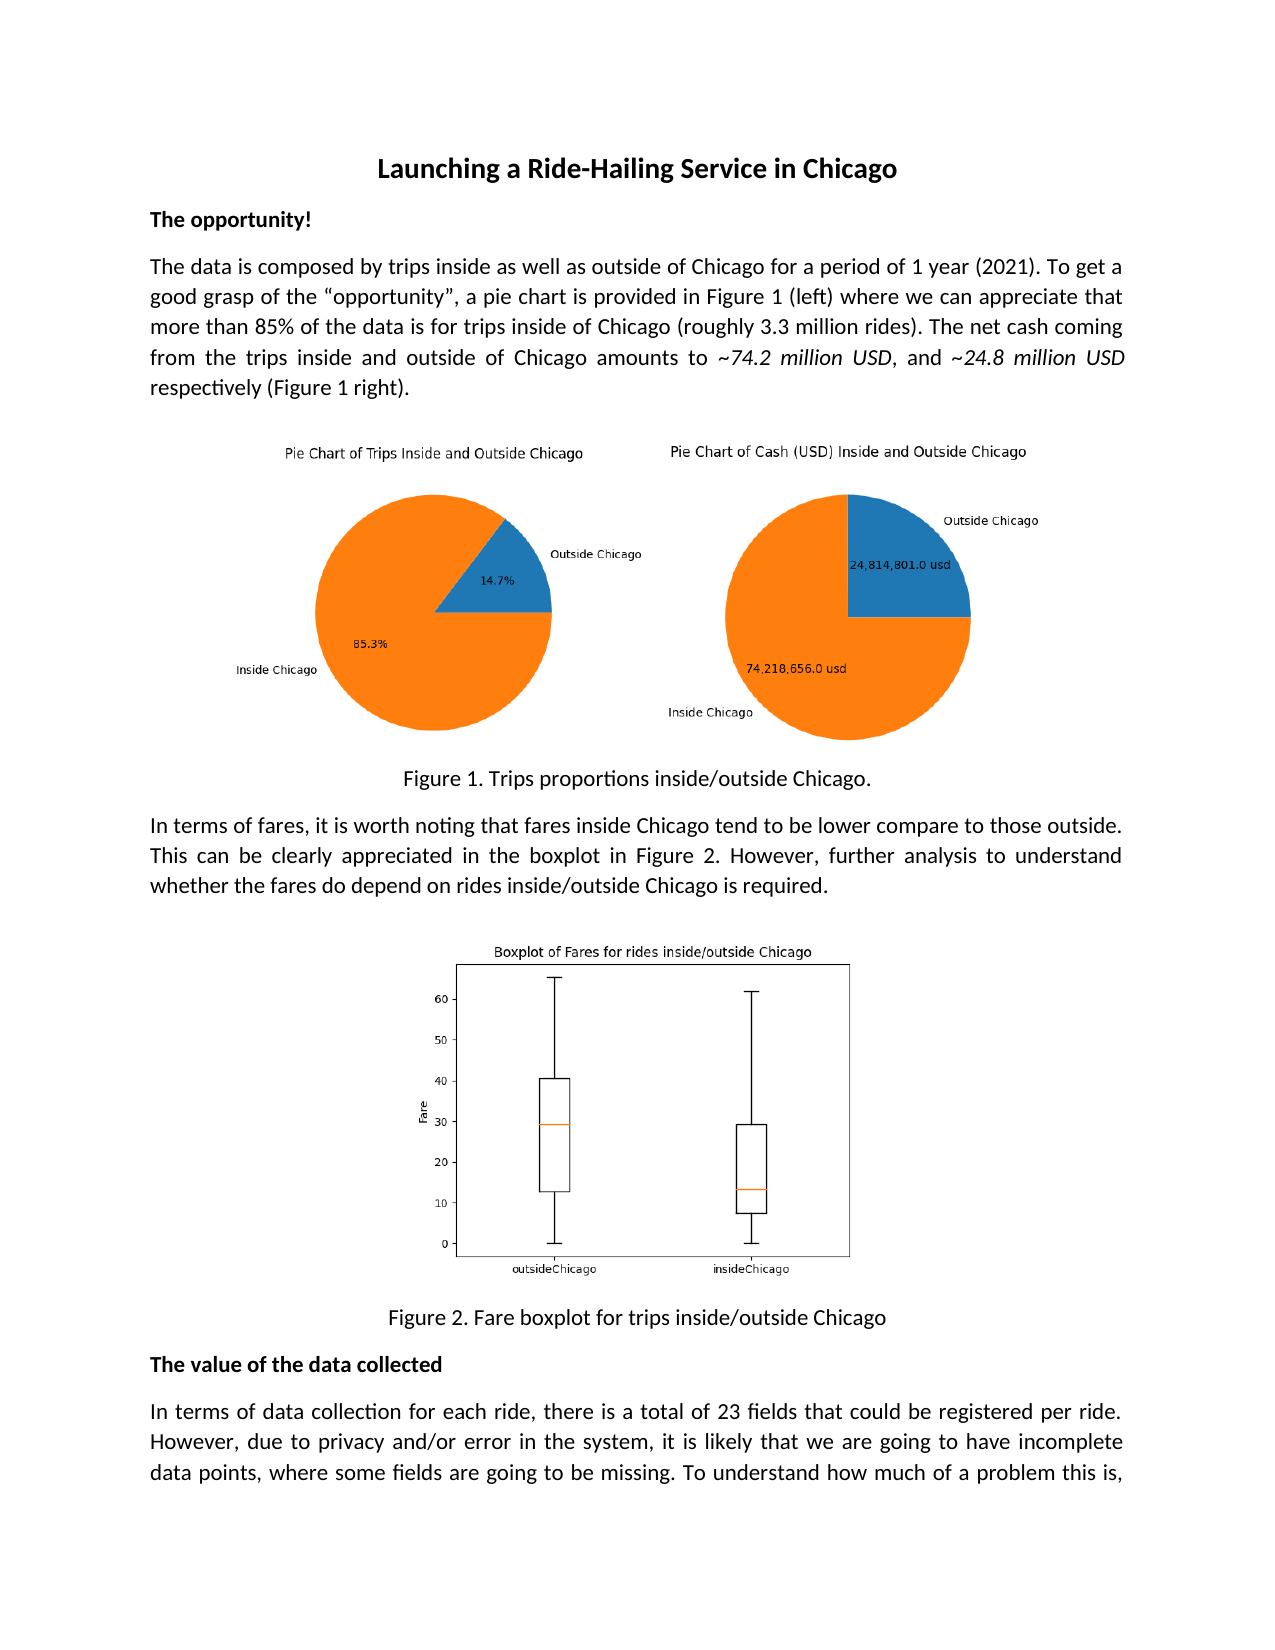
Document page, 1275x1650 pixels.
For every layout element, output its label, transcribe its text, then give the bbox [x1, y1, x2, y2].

text Launching a Ride-Hailing Service in Chicago [150, 150, 1125, 186]
text The opportunity! [150, 205, 1125, 233]
text Figure 1. Trips proportions inside/outside Chicago. [150, 764, 1125, 792]
picture [415, 918, 860, 1285]
text In terms of fares, it is worth noting that fares inside Chicago tend to be lower compare to those outside. This can be clearly appreciated in the boxplot in Figure 2. However, further analysis to understand whether the fares do depend on rides inside/outside Chicago is required. [150, 811, 1125, 900]
text Figure 2. Fare boxplot for trips inside/outside Chicago [150, 1303, 1125, 1332]
text The value of the data collected [150, 1350, 1125, 1378]
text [150, 1397, 1125, 1486]
picture [228, 419, 1047, 746]
text The data is composed by trips inside as well as outside of Chicago for a period of 1 year (2021). To get a good grasp of the “opportunity”, a pie chart is provided in Figure 1 (left) where we can appreciate that more than 85% of the data is for trips inside of Chicago (roughly 3.3 million rides). The net cash coming from the trips inside and outside of Chicago amounts to ~74.2 million USD, and ~24.8 million USD respectively (Figure 1 right). [150, 252, 1125, 401]
